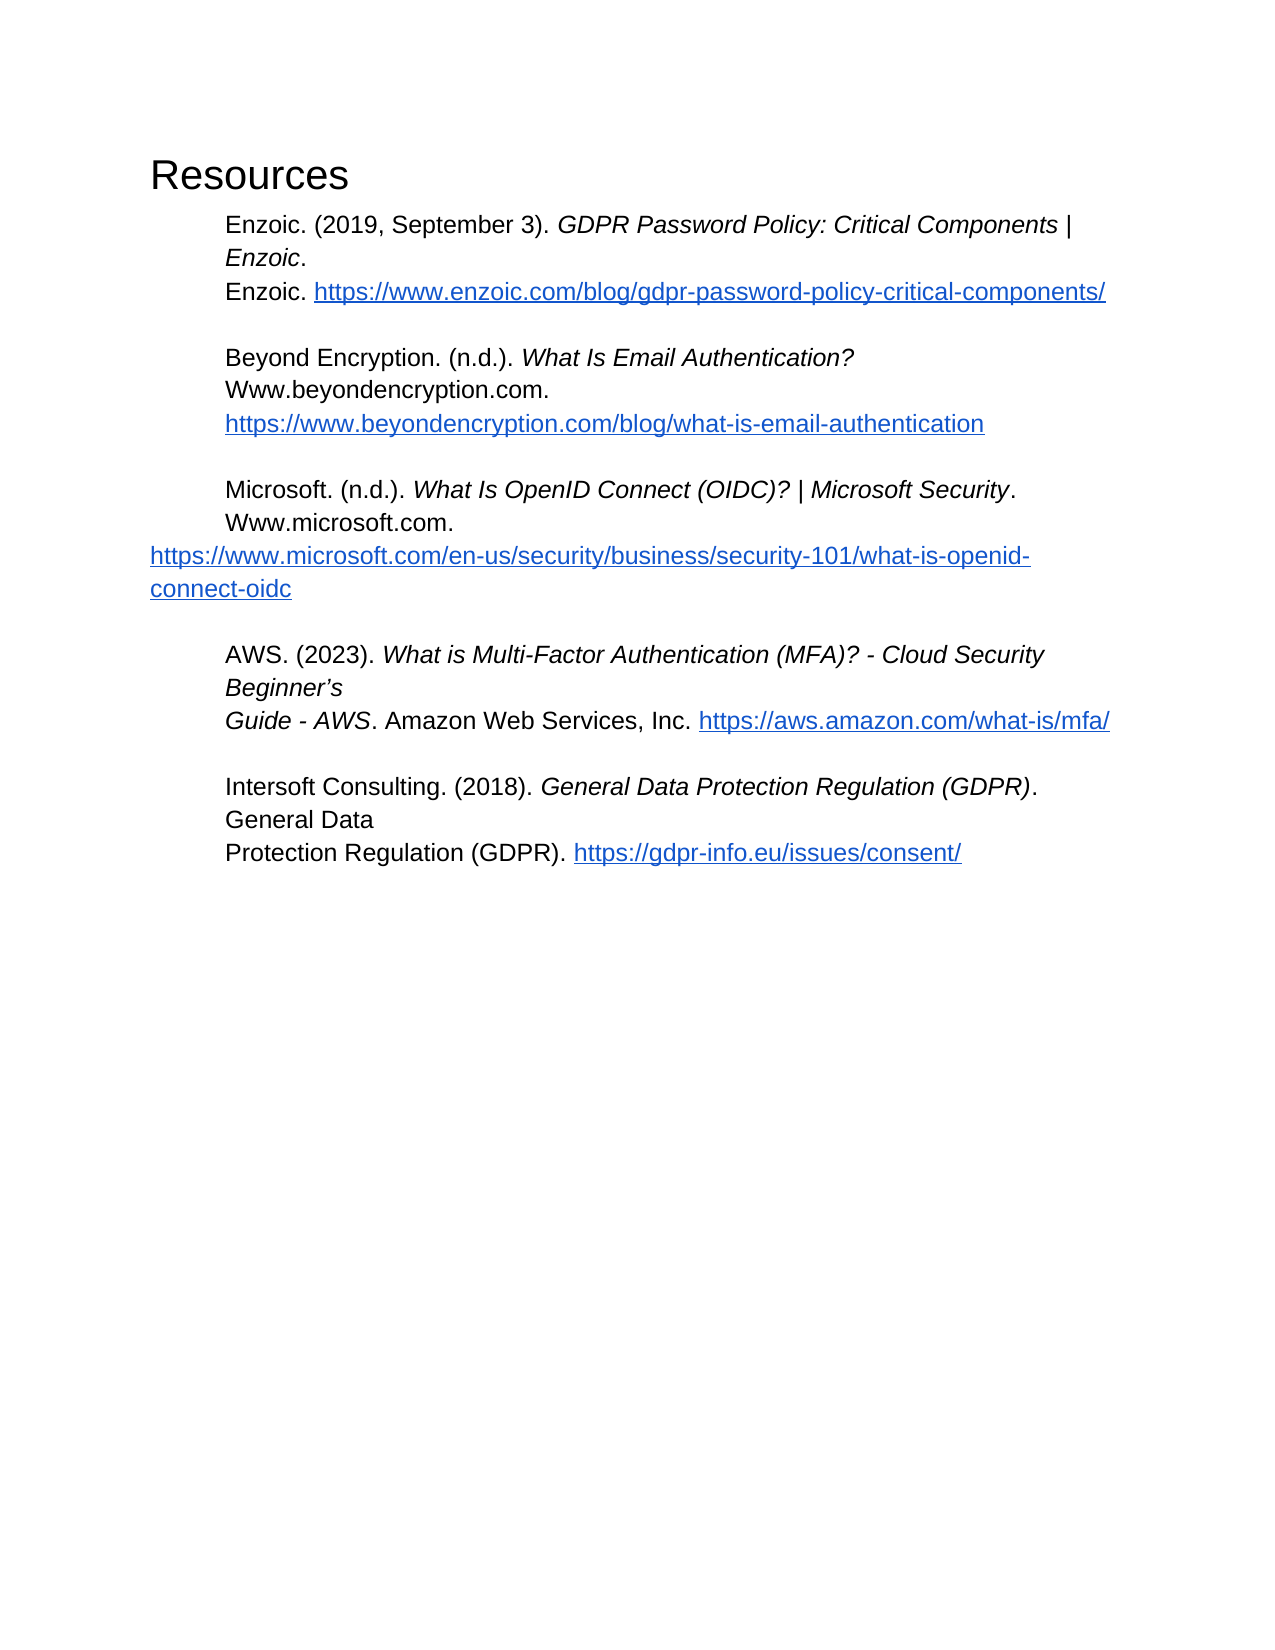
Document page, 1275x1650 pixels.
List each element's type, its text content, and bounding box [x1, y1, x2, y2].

text AWS. (2023). What is Multi-Factor Authentication (MFA)? - Cloud Security Beginner’s [225, 640, 1125, 701]
subtitle Resources [150, 150, 1125, 198]
text Beyond Encryption. (n.d.). What Is Email Authentication? Www.beyondencryption.com. [225, 342, 1125, 404]
text Protection Regulation (GDPR). https://gdpr-info.eu/issues/consent/ [225, 838, 1125, 867]
text Intersoft Consulting. (2018). General Data Protection Regulation (GDPR). General Data [225, 772, 1125, 833]
text https://www.beyondencryption.com/blog/what-is-email-authentication [225, 408, 1125, 437]
text Www.microsoft.com. [225, 508, 1125, 536]
text https://www.microsoft.com/en-us/security/business/security-101/what-is-openid-connect-oidc [150, 541, 1125, 602]
text Enzoic. https://www.enzoic.com/blog/gdpr-password-policy-critical-components/ [225, 276, 1125, 305]
text Guide - AWS. Amazon Web Services, Inc. https://aws.amazon.com/what-is/mfa/ [225, 706, 1125, 734]
text Microsoft. (n.d.). What Is OpenID Connect (OIDC)? | Microsoft Security. [225, 474, 1125, 503]
text Enzoic. (2019, September 3). GDPR Password Policy: Critical Components | Enzoic. [225, 210, 1125, 272]
